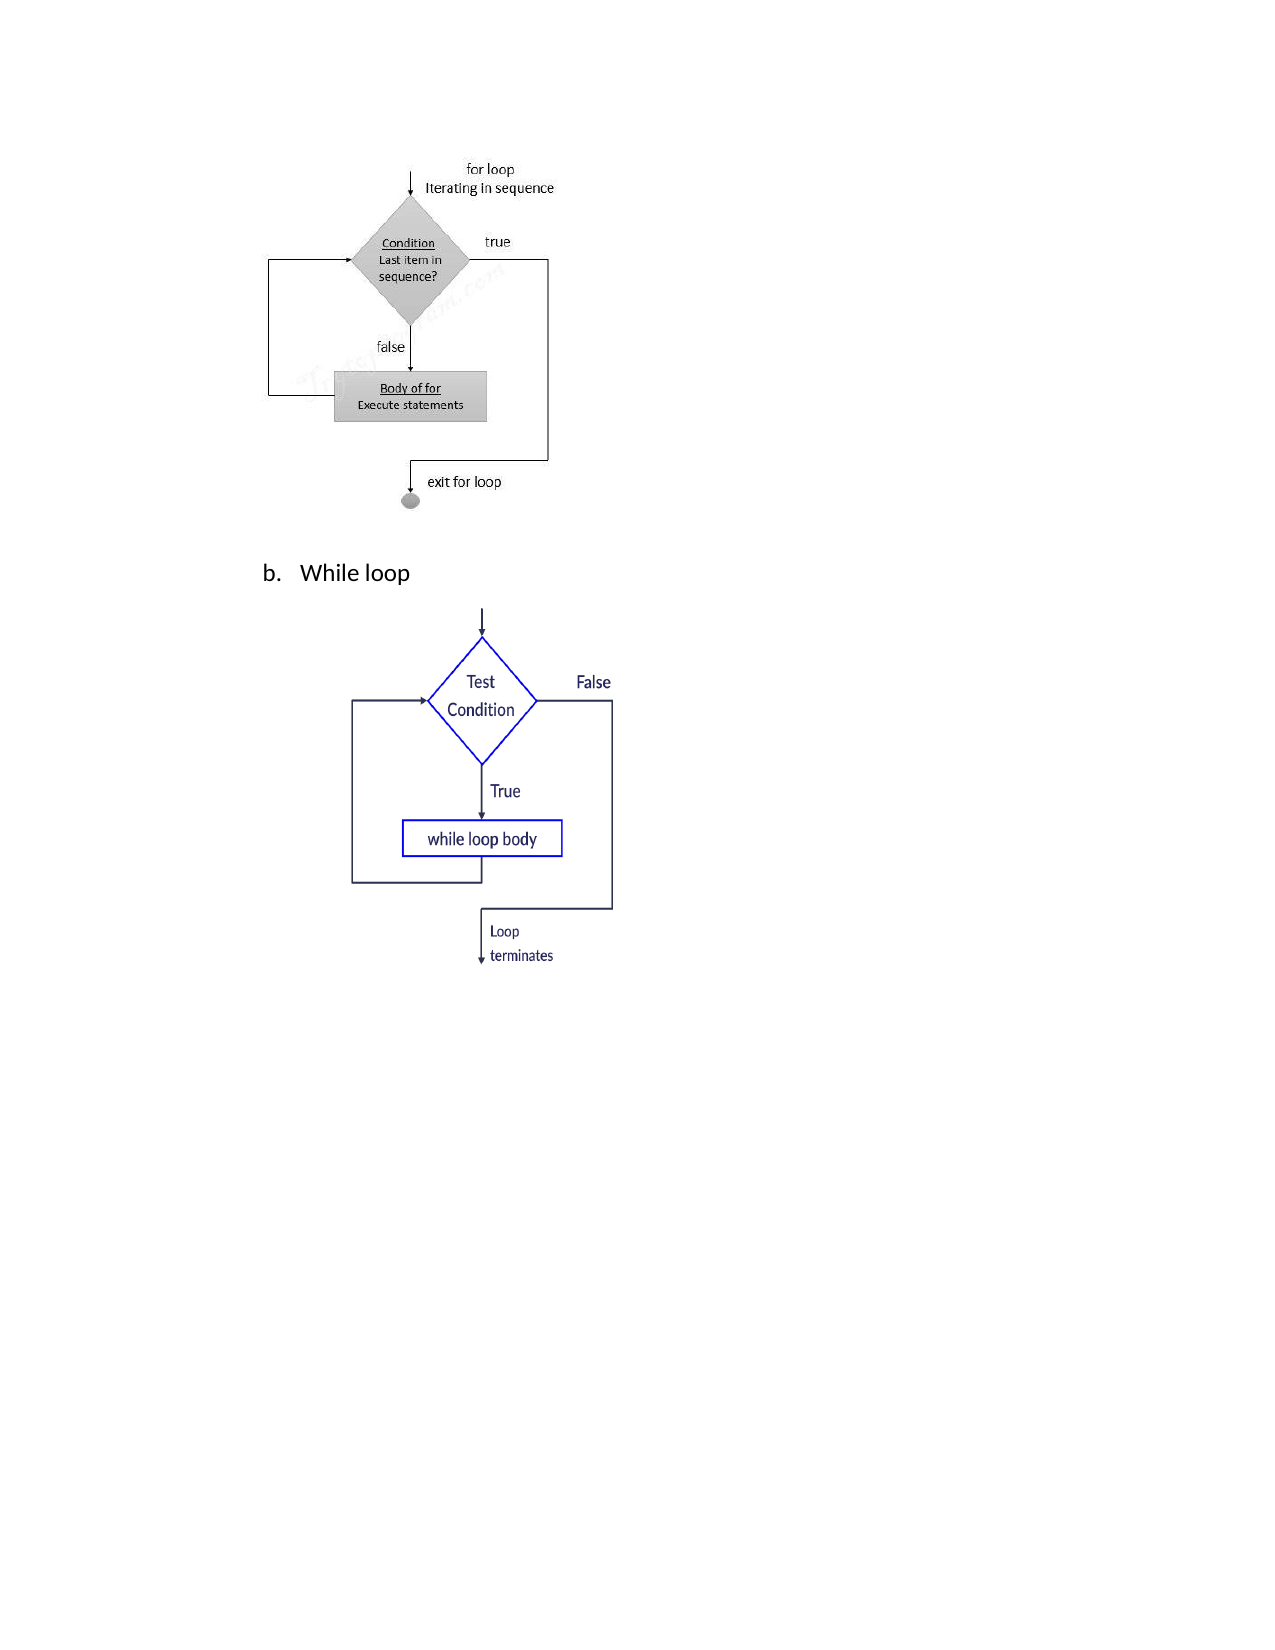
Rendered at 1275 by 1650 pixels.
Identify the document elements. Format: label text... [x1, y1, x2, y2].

list While loop [262, 557, 1125, 587]
picture [225, 150, 622, 527]
picture [300, 587, 664, 987]
